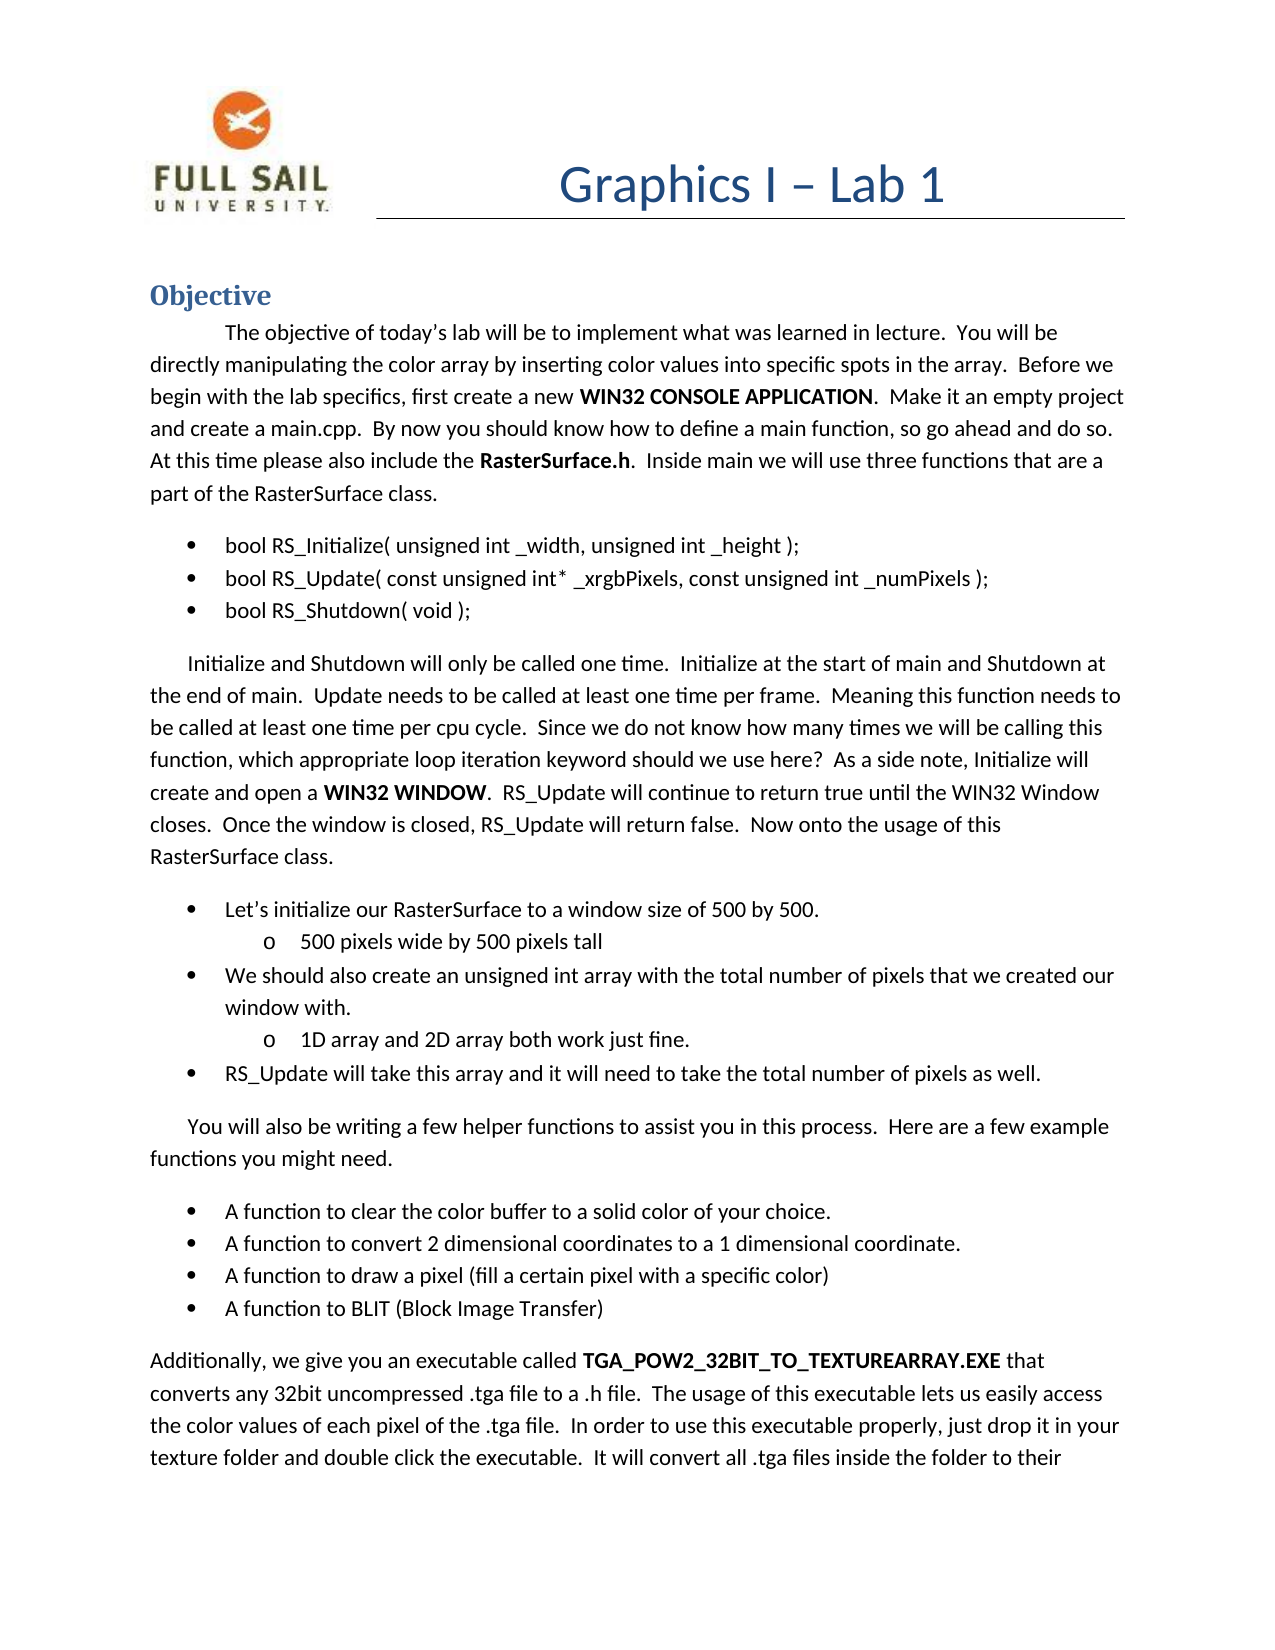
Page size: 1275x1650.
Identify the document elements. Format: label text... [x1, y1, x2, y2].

text Initialize and Shutdown will only be called one time. Initialize at the start of main and Shutdown at the end of main. Update needs to be called at least one time per frame. Meaning this function needs to be called at least one time per cpu cycle. Since we do not know how many times we will be calling this function, which appropriate loop iteration keyword should we use here? As a side note, Initialize will create and open a WIN32 WINDOW. RS_Update will continue to return true until the WIN32 Window closes. Once the window is closed, RS_Update will return false. Now onto the usage of this RasterSurface class. [150, 649, 1125, 870]
list 1D array and 2D array both work just fine. [262, 1025, 1125, 1054]
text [150, 1347, 1125, 1471]
list A function to convert 2 dimensional coordinates to a 1 dimensional coordinate. [187, 1229, 1125, 1257]
list Let’s initialize our RasterSurface to a window size of 500 by 500. [187, 895, 1125, 923]
text You will also be writing a few helper functions to assist you in this process. Here are a few example functions you might need. [150, 1112, 1125, 1172]
list A function to clear the color buffer to a solid color of your choice. [187, 1197, 1125, 1225]
list We should also create an unsigned int array with the total number of pixels that we created our window with. [187, 961, 1125, 1021]
list RS_Update will take this array and it will need to take the total number of pixels as well. [187, 1059, 1125, 1087]
subtitle Objective [150, 279, 1125, 313]
list bool RS_Initialize( unsigned int _width, unsigned int _height ); [187, 532, 1125, 560]
list A function to draw a pixel (fill a certain pixel with a specific color) [187, 1261, 1125, 1289]
list A function to BLIT (Block Image Transfer) [187, 1294, 1125, 1322]
picture [107, 86, 377, 229]
text Graphics I – Lab 1 [377, 150, 1125, 218]
list bool RS_Shutdown( void ); [187, 596, 1125, 624]
text The objective of today’s lab will be to implement what was learned in lecture. You will be directly manipulating the color array by inserting color values into specific spots in the array. Before we begin with the lab specifics, first create a new WIN32 CONSOLE APPLICATION. Make it an empty project and create a main.cpp. By now you should know how to define a main function, so go ahead and do so. At this time please also include the RasterSurface.h. Inside main we will use three functions that are a part of the RasterSurface class. [150, 318, 1125, 507]
list bool RS_Update( const unsigned int* _xrgbPixels, const unsigned int _numPixels ); [187, 564, 1125, 592]
list 500 pixels wide by 500 pixels tall [262, 927, 1125, 957]
